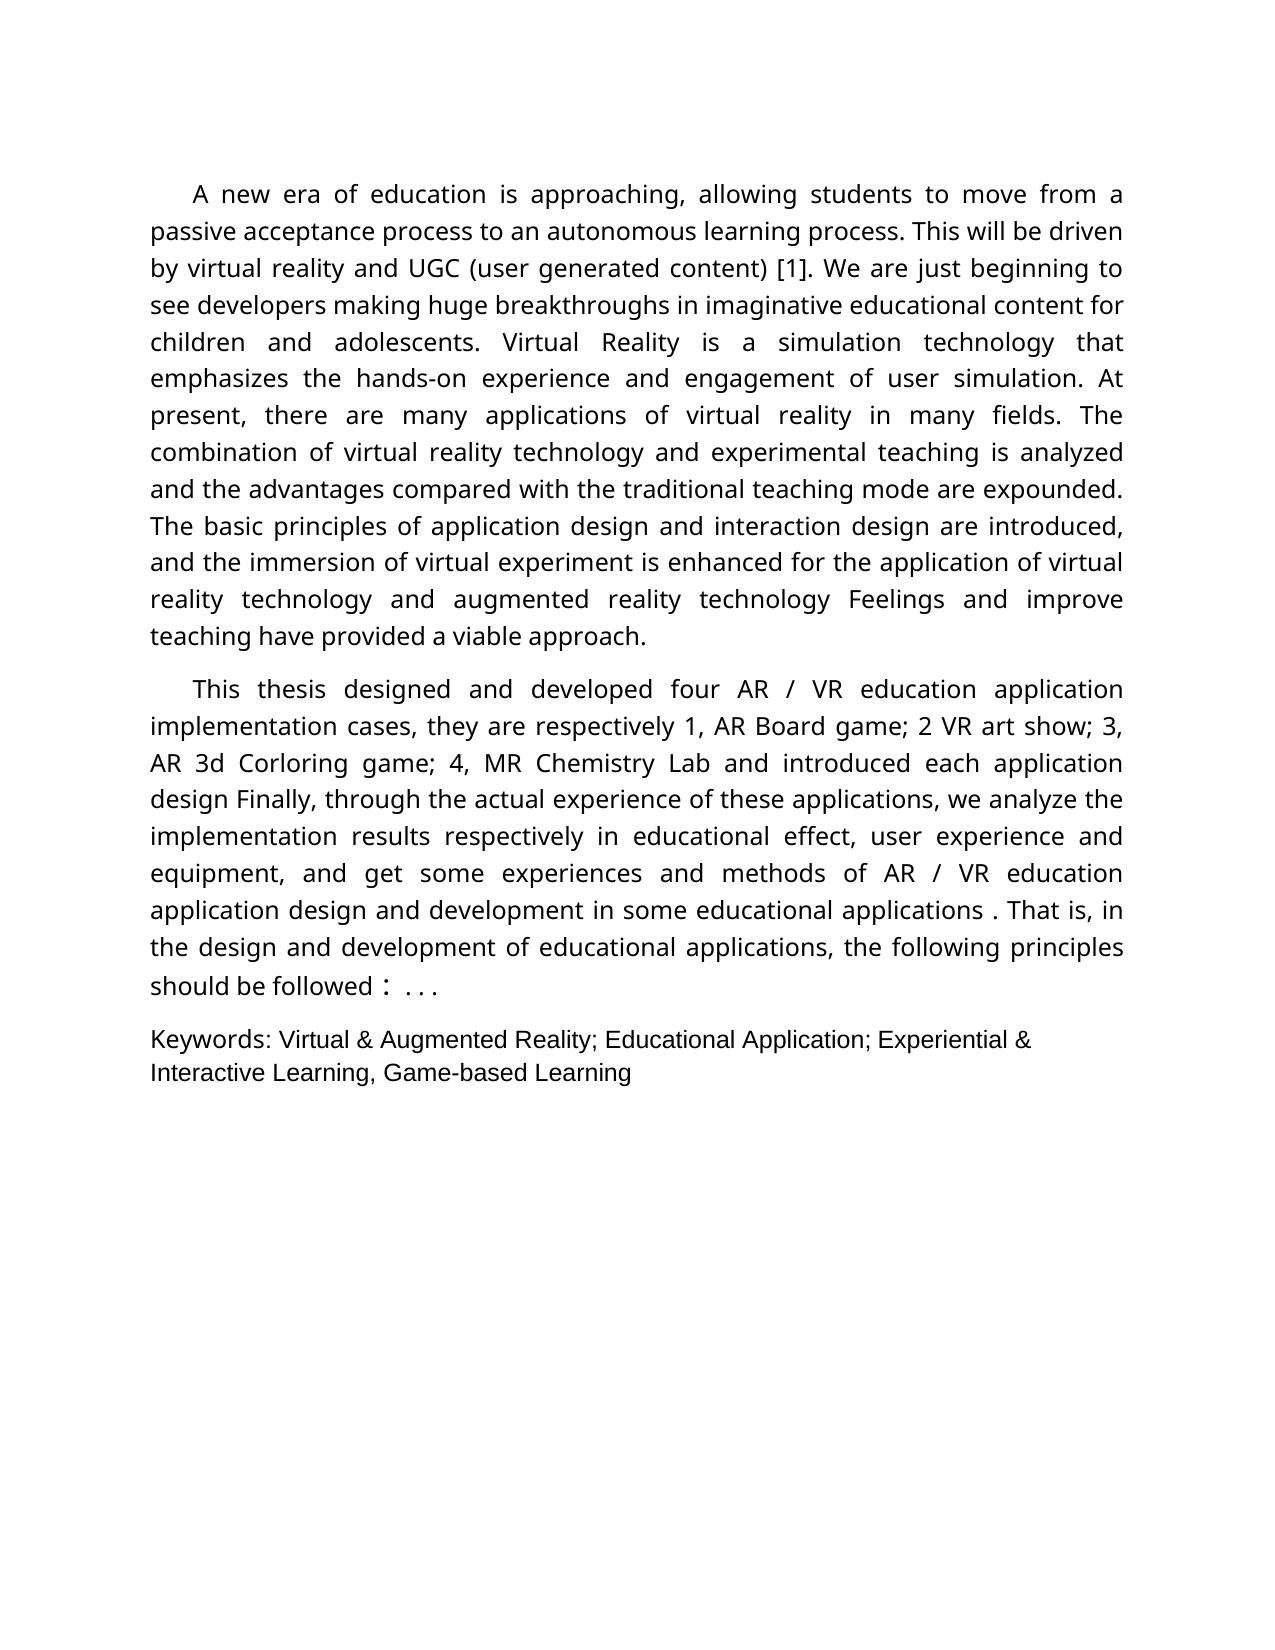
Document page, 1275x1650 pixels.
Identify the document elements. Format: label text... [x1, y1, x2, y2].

text Keywords: Virtual & Augmented Reality; Educational Application; Experiential & Interactive Learning, Game-based Learning [150, 1022, 1125, 1087]
text This thesis designed and developed four AR / VR education application implementation cases, they are respectively 1, AR Board game; 2 VR art show; 3, AR 3d Corloring game; 4, MR Chemistry Lab and introduced each application design Finally, through the actual experience of these applications, we analyze the implementation results respectively in educational effect, user experience and equipment, and get some experiences and methods of AR / VR education application design and development in some educational applications . That is, in the design and development of educational applications, the following principles should be followed ：. . . [150, 672, 1125, 1002]
text A new era of education is approaching, allowing students to move from a passive acceptance process to an autonomous learning process. This will be driven by virtual reality and UGC (user generated content) [1]. We are just beginning to see developers making huge breakthroughs in imaginative educational content for children and adolescents. Virtual Reality is a simulation technology that emphasizes the hands-on experience and engagement of user simulation. At present, there are many applications of virtual reality in many fields. The combination of virtual reality technology and experimental teaching is analyzed and the advantages compared with the traditional teaching mode are expounded. The basic principles of application design and interaction design are introduced, and the immersion of virtual experiment is enhanced for the application of virtual reality technology and augmented reality technology Feelings and improve teaching have provided a viable approach. [150, 177, 1125, 652]
